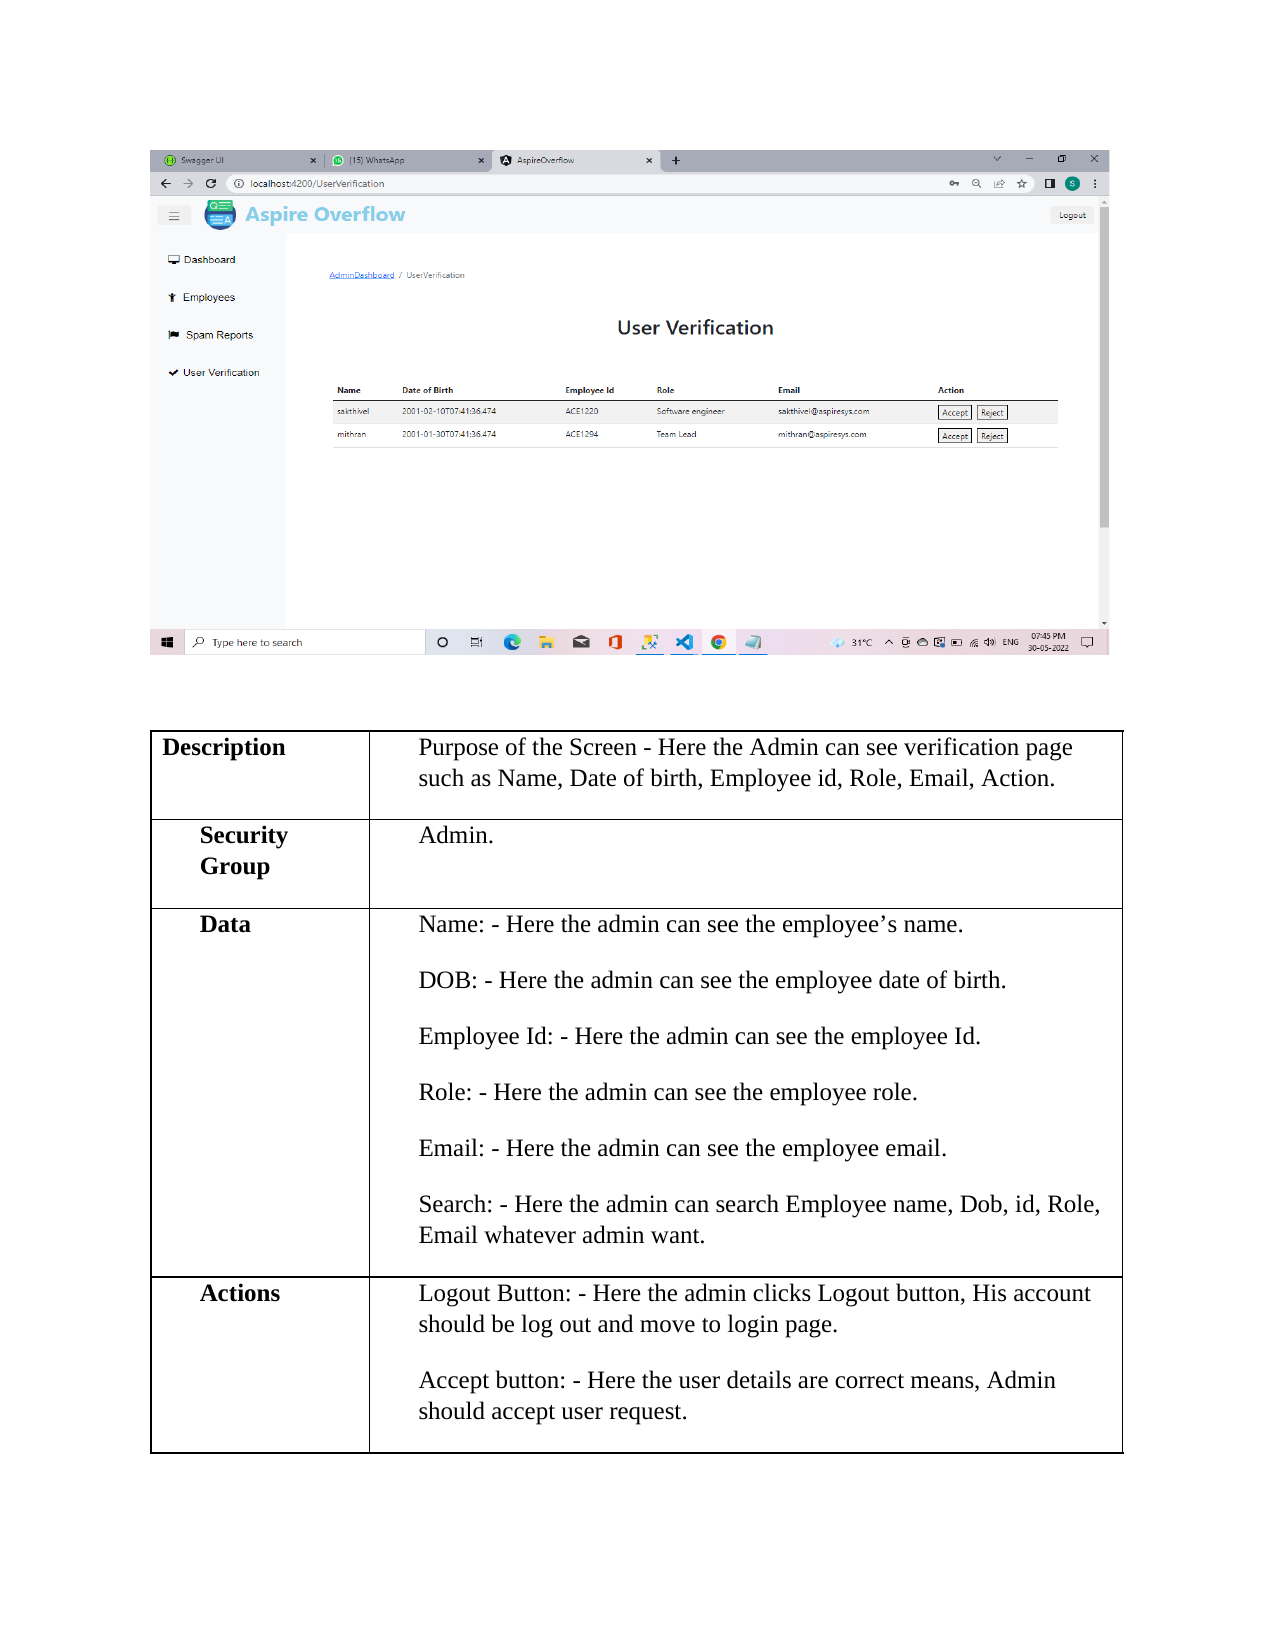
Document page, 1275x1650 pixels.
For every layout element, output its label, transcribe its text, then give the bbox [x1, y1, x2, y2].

table_cell Name: - Here the admin can see the employee’s name. DOB: - Here the admin can see the employee date of birth. Employee Id: - Here the admin can see the employee Id. Role: - Here the admin can see the employee role. Email: - Here the admin can see the employee email. Search: - Here the admin can search Employee name, Dob, id, Role, Email whatever admin want. [370, 909, 1122, 1276]
table_cell Data [152, 909, 369, 1276]
table_cell Security Group [152, 820, 369, 907]
table_header Description [152, 732, 369, 819]
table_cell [370, 1278, 1122, 1452]
table_cell Admin. [370, 820, 1122, 907]
picture [150, 150, 1110, 655]
table_cell Actions [152, 1278, 369, 1452]
table_header Purpose of the Screen - Here the Admin can see verification page such as Name, Date of birth, Employee id, Role, Email, Action. [370, 732, 1122, 819]
